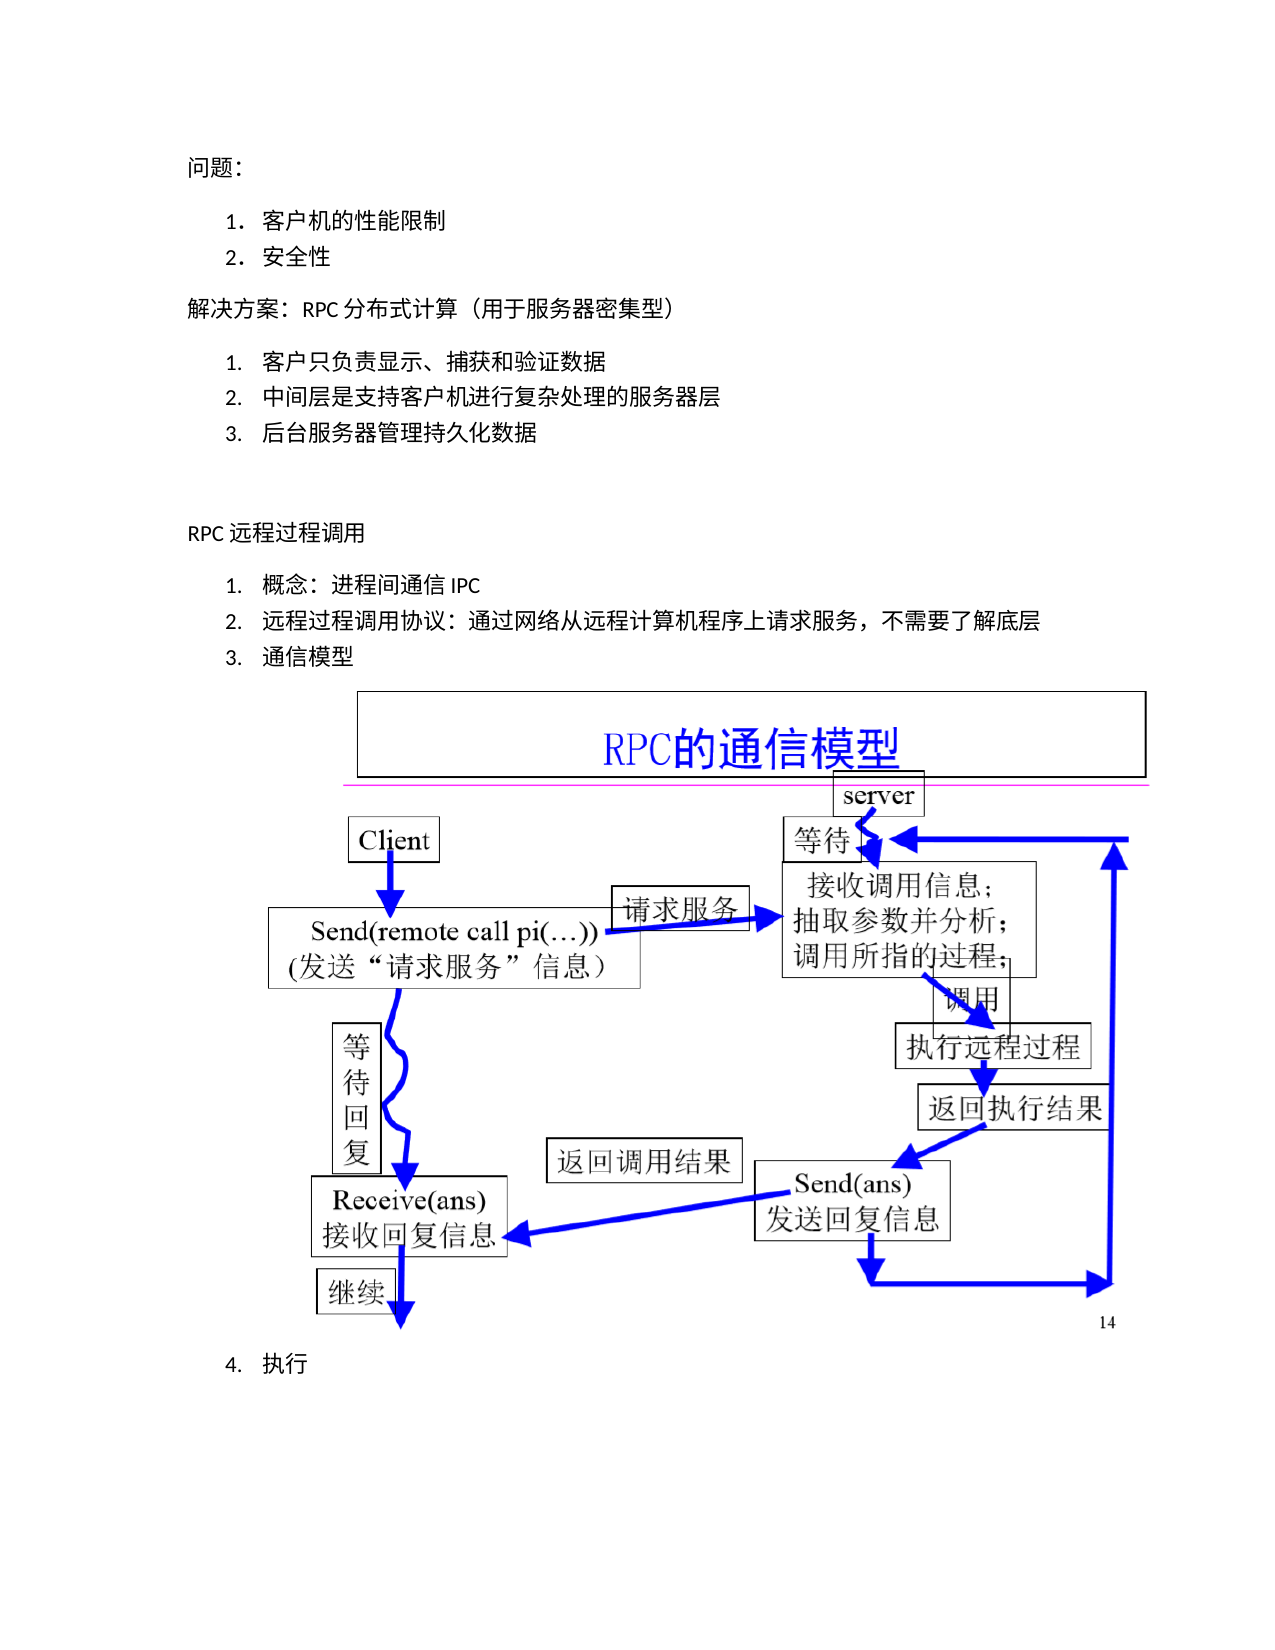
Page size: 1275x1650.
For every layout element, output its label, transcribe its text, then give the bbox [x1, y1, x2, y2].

list 安全性 [225, 238, 1087, 272]
list 客户只负责显示、捕获和验证数据 [225, 343, 1087, 377]
text 问题： [187, 150, 1087, 183]
list 执行 [225, 1346, 1087, 1379]
text RPC 远程过程调用 [187, 514, 1087, 548]
list 概念：进程间通信IPC [225, 567, 1087, 600]
text 解决方案：RPC分布式计算（用于服务器密集型） [187, 291, 1087, 324]
list 中间层是支持客户机进行复杂处理的服务器层 [225, 379, 1087, 412]
list 远程过程调用协议：通过网络从远程计算机程序上请求服务，不需要了解底层 [225, 603, 1087, 636]
list 通信模型 [225, 638, 1087, 672]
list 客户机的性能限制 [225, 202, 1087, 236]
picture [262, 674, 1163, 1344]
list 后台服务器管理持久化数据 [225, 415, 1087, 448]
